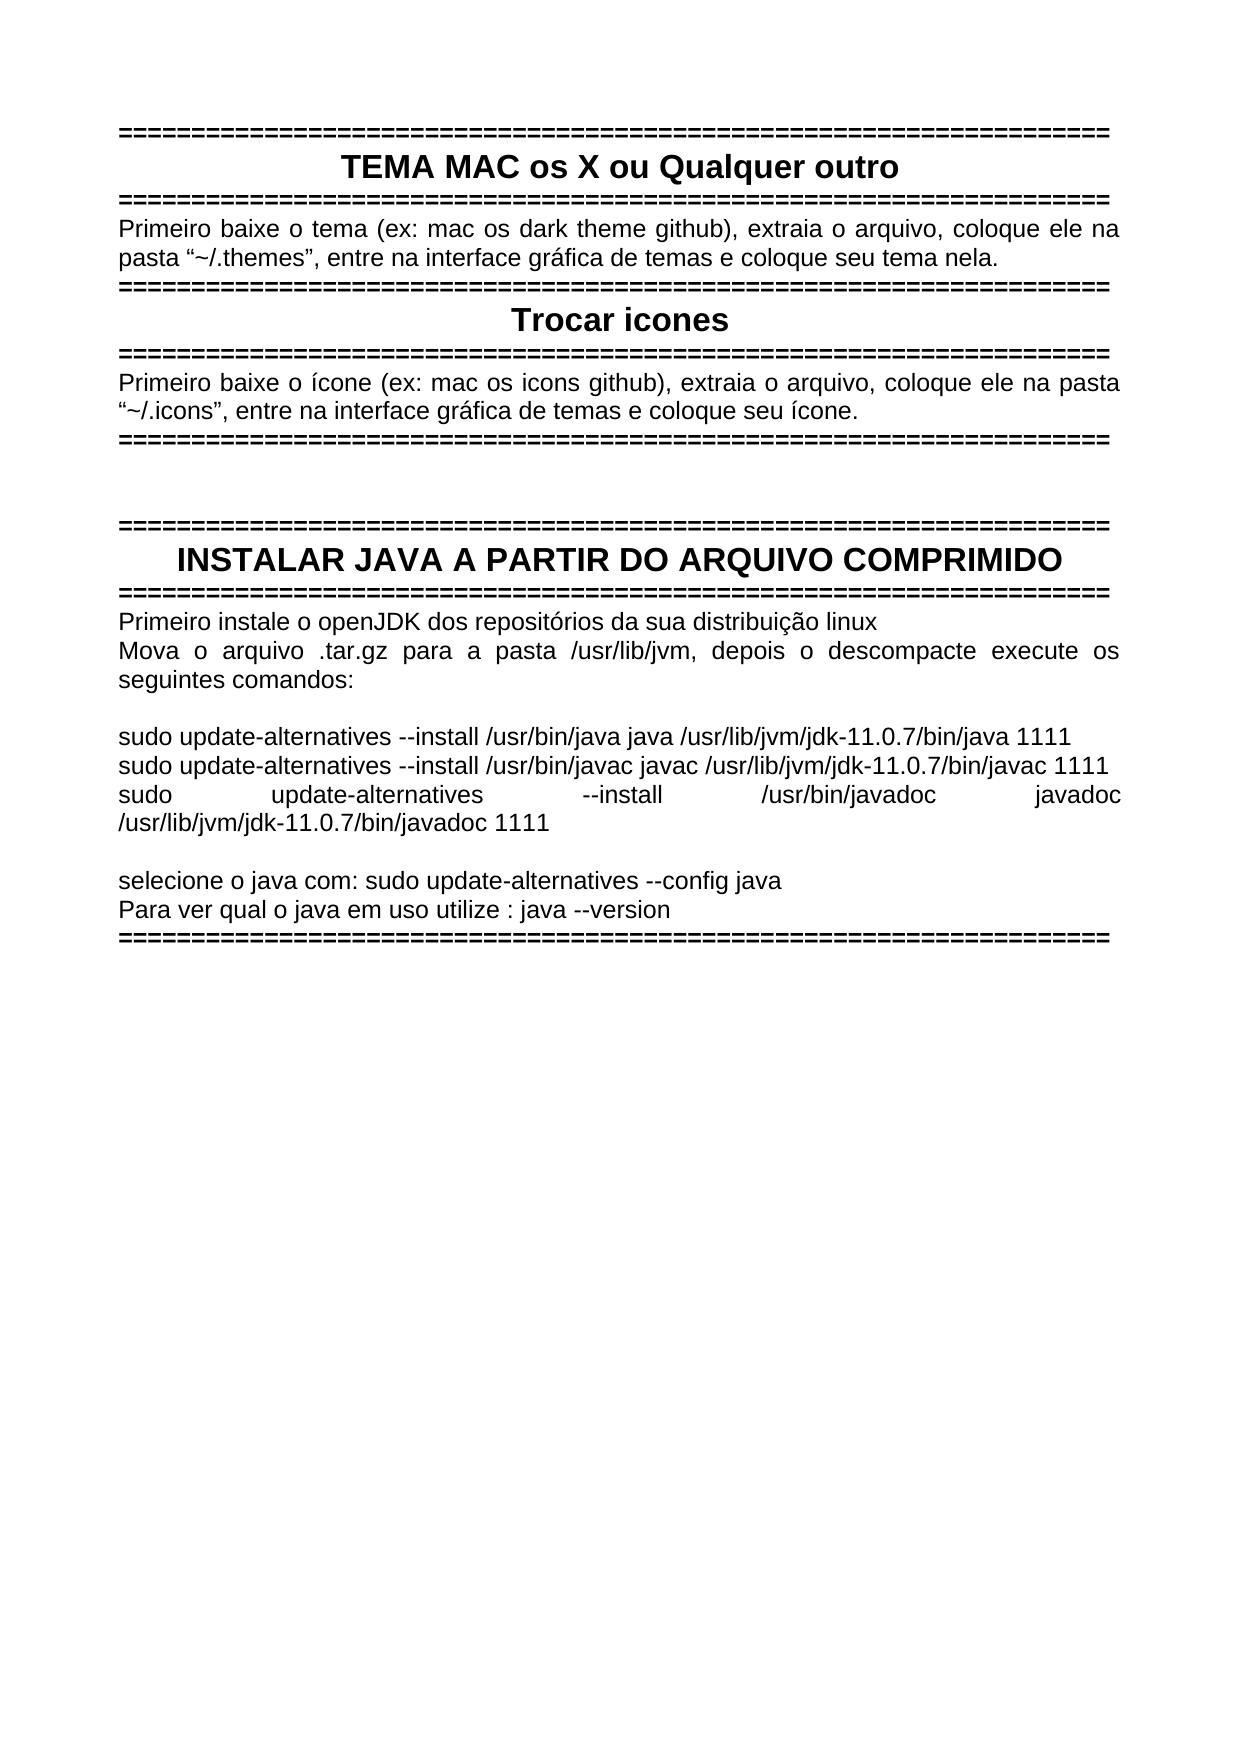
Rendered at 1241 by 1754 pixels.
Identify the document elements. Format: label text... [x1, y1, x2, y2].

text Primeiro baixe o ícone (ex: mac os icons github), extraia o arquivo, coloque ele na pasta “~/.icons”, entre na interface gráfica de temas e coloque seu ícone. [118, 367, 1122, 425]
text ==================================================================== [118, 339, 1122, 367]
text INSTALAR JAVA A PARTIR DO ARQUIVO COMPRIMIDO [118, 540, 1122, 578]
text sudo update-alternatives --install /usr/bin/javadoc javadoc /usr/lib/jvm/jdk-11.0.7/bin/javadoc 1111 [118, 780, 1122, 837]
text Primeiro baixe o tema (ex: mac os dark theme github), extraia o arquivo, coloque ele na pasta “~/.themes”, entre na interface gráfica de temas e coloque seu tema nela. [118, 214, 1122, 272]
text sudo update-alternatives --install /usr/bin/java java /usr/lib/jvm/jdk-11.0.7/bin/java 1111 [118, 722, 1122, 751]
text Mova o arquivo .tar.gz para a pasta /usr/lib/jvm, depois o descompacte execute os seguintes comandos: [118, 636, 1122, 693]
text ==================================================================== [118, 578, 1122, 607]
text ==================================================================== [118, 272, 1122, 300]
text Primeiro instale o openJDK dos repositórios da sua distribuição linux [118, 607, 1122, 636]
text ==================================================================== [118, 923, 1122, 952]
text sudo update-alternatives --install /usr/bin/javac javac /usr/lib/jvm/jdk-11.0.7/bin/javac 1111 [118, 751, 1122, 780]
text Trocar icones [118, 300, 1122, 339]
text ==================================================================== [118, 511, 1122, 540]
text selecione o java com: sudo update-alternatives --config java [118, 866, 1122, 895]
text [118, 185, 1122, 214]
text Para ver qual o java em uso utilize : java --version [118, 895, 1122, 923]
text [118, 118, 1122, 147]
text ==================================================================== [118, 425, 1122, 454]
text TEMA MAC os X ou Qualquer outro [118, 147, 1122, 185]
